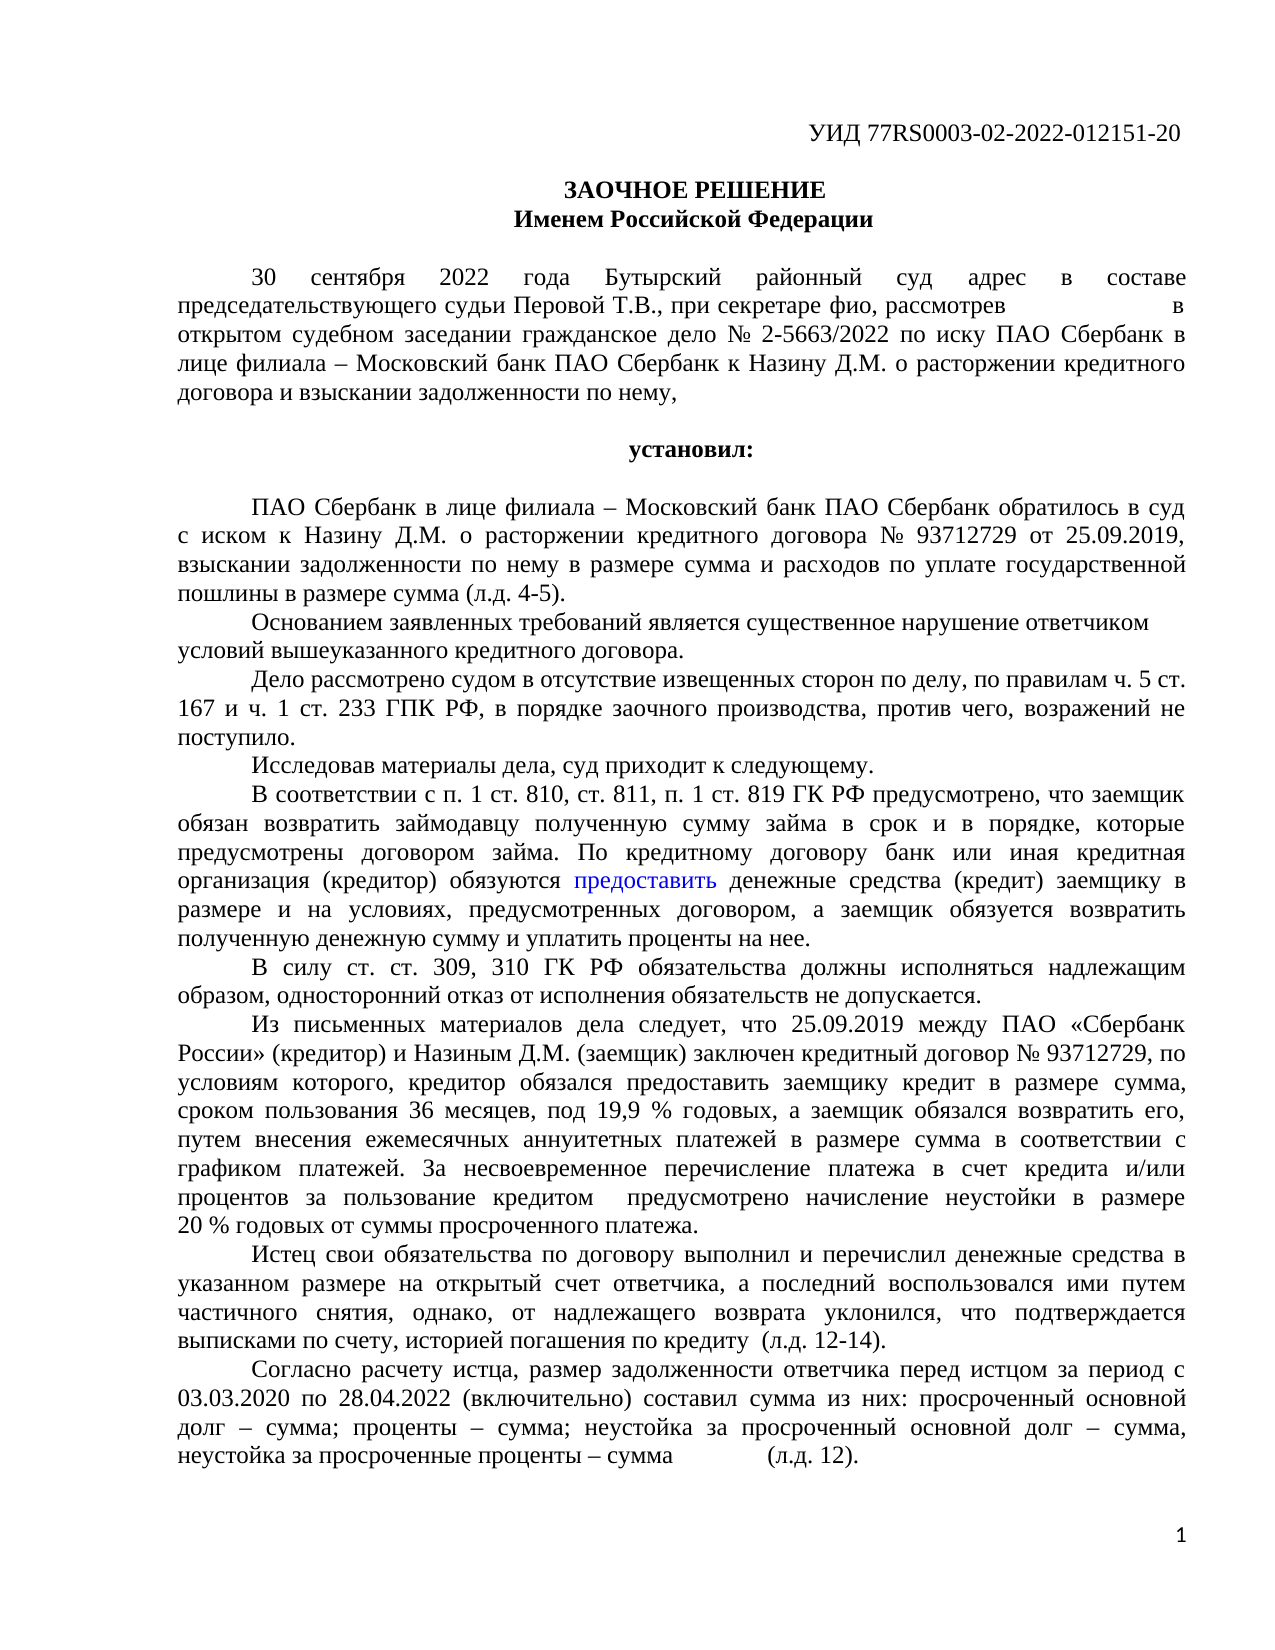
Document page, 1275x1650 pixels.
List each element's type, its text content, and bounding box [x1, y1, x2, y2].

text Основанием заявленных требований является существенное нарушение ответчиком условий вышеуказанного кредитного договора. [177, 607, 1186, 664]
text Истец свои обязательства по договору выполнил и перечислил денежные средства в указанном размере на открытый счет ответчика, а последний воспользовался ими путем частичного снятия, однако, от надлежащего возврата уклонился, что подтверждается выписками по счету, историей погашения по кредиту (л.д. 12-14). [177, 1239, 1186, 1354]
text 30 сентября 2022 года Бутырский районный суд адрес в составе председательствующего судьи Перовой Т.В., при секретаре фио, рассмотрев в открытом судебном заседании гражданское дело № 2-5663/2022 по иску ПАО Сбербанк в лице филиала – Московский банк ПАО Сбербанк к Назину Д.М. о расторжении кредитного договора и взыскании задолженности по нему, [177, 262, 1186, 406]
text ПАО Сбербанк в лице филиала – Московский банк ПАО Сбербанк обратилось в суд с иском к Назину Д.М. о расторжении кредитного договора № 93712729 от 25.09.2019, взыскании задолженности по нему в размере сумма и расходов по уплате государственной пошлины в размере сумма (л.д. 4-5). [177, 492, 1186, 607]
text Из письменных материалов дела следует, что 25.09.2019 между ПАО «Сбербанк России» (кредитор) и Назиным Д.М. (заемщик) заключен кредитный договор № 93712729, по условиям которого, кредитор обязался предоставить заемщику кредит в размере сумма, сроком пользования 36 месяцев, под 19,9 % годовых, а заемщик обязался возвратить его, путем внесения ежемесячных аннуитетных платежей в размере сумма в соответствии с графиком платежей. За несвоевременное перечисление платежа в счет кредита и/или процентов за пользование кредитом предусмотрено начисление неустойки в размере 20 % годовых от суммы просроченного платежа. [177, 1009, 1186, 1239]
text Согласно расчету истца, размер задолженности ответчика перед истцом за период с 03.03.2020 по 28.04.2022 (включительно) составил сумма из них: просроченный основной долг – сумма; проценты – сумма; неустойка за просроченный основной долг – сумма, неустойка за просроченные проценты – сумма (л.д. 12). [177, 1354, 1186, 1469]
text В силу ст. ст. 309, 310 ГК РФ обязательства должны исполняться надлежащим образом, односторонний отказ от исполнения обязательств не допускается. [177, 952, 1186, 1009]
text ЗАОЧНОЕ РЕШЕНИЕ [177, 176, 1186, 204]
text В соответствии с п. 1 ст. 810, ст. 811, п. 1 ст. 819 ГК РФ предусмотрено, что заемщик обязан возвратить займодавцу полученную сумму займа в срок и в порядке, которые предусмотрены договором займа. По кредитному договору банк или иная кредитная организация (кредитор) обязуются предоставить денежные средства (кредит) заемщику в размере и на условиях, предусмотренных договором, а заемщик обязуется возвратить полученную денежную сумму и уплатить проценты на нее. [177, 779, 1186, 952]
text Исследовав материалы дела, суд приходит к следующему. [177, 751, 1186, 779]
text Именем Российской Федерации [177, 204, 1186, 233]
text установил: [177, 434, 1186, 463]
text Дело рассмотрено судом в отсутствие извещенных сторон по делу, по правилам ч. 5 ст. 167 и ч. 1 ст. 233 ГПК РФ, в порядке заочного производства, против чего, возражений не поступило. [177, 664, 1186, 751]
text УИД 77RS0003-02-2022-012151-20 [177, 118, 1186, 147]
